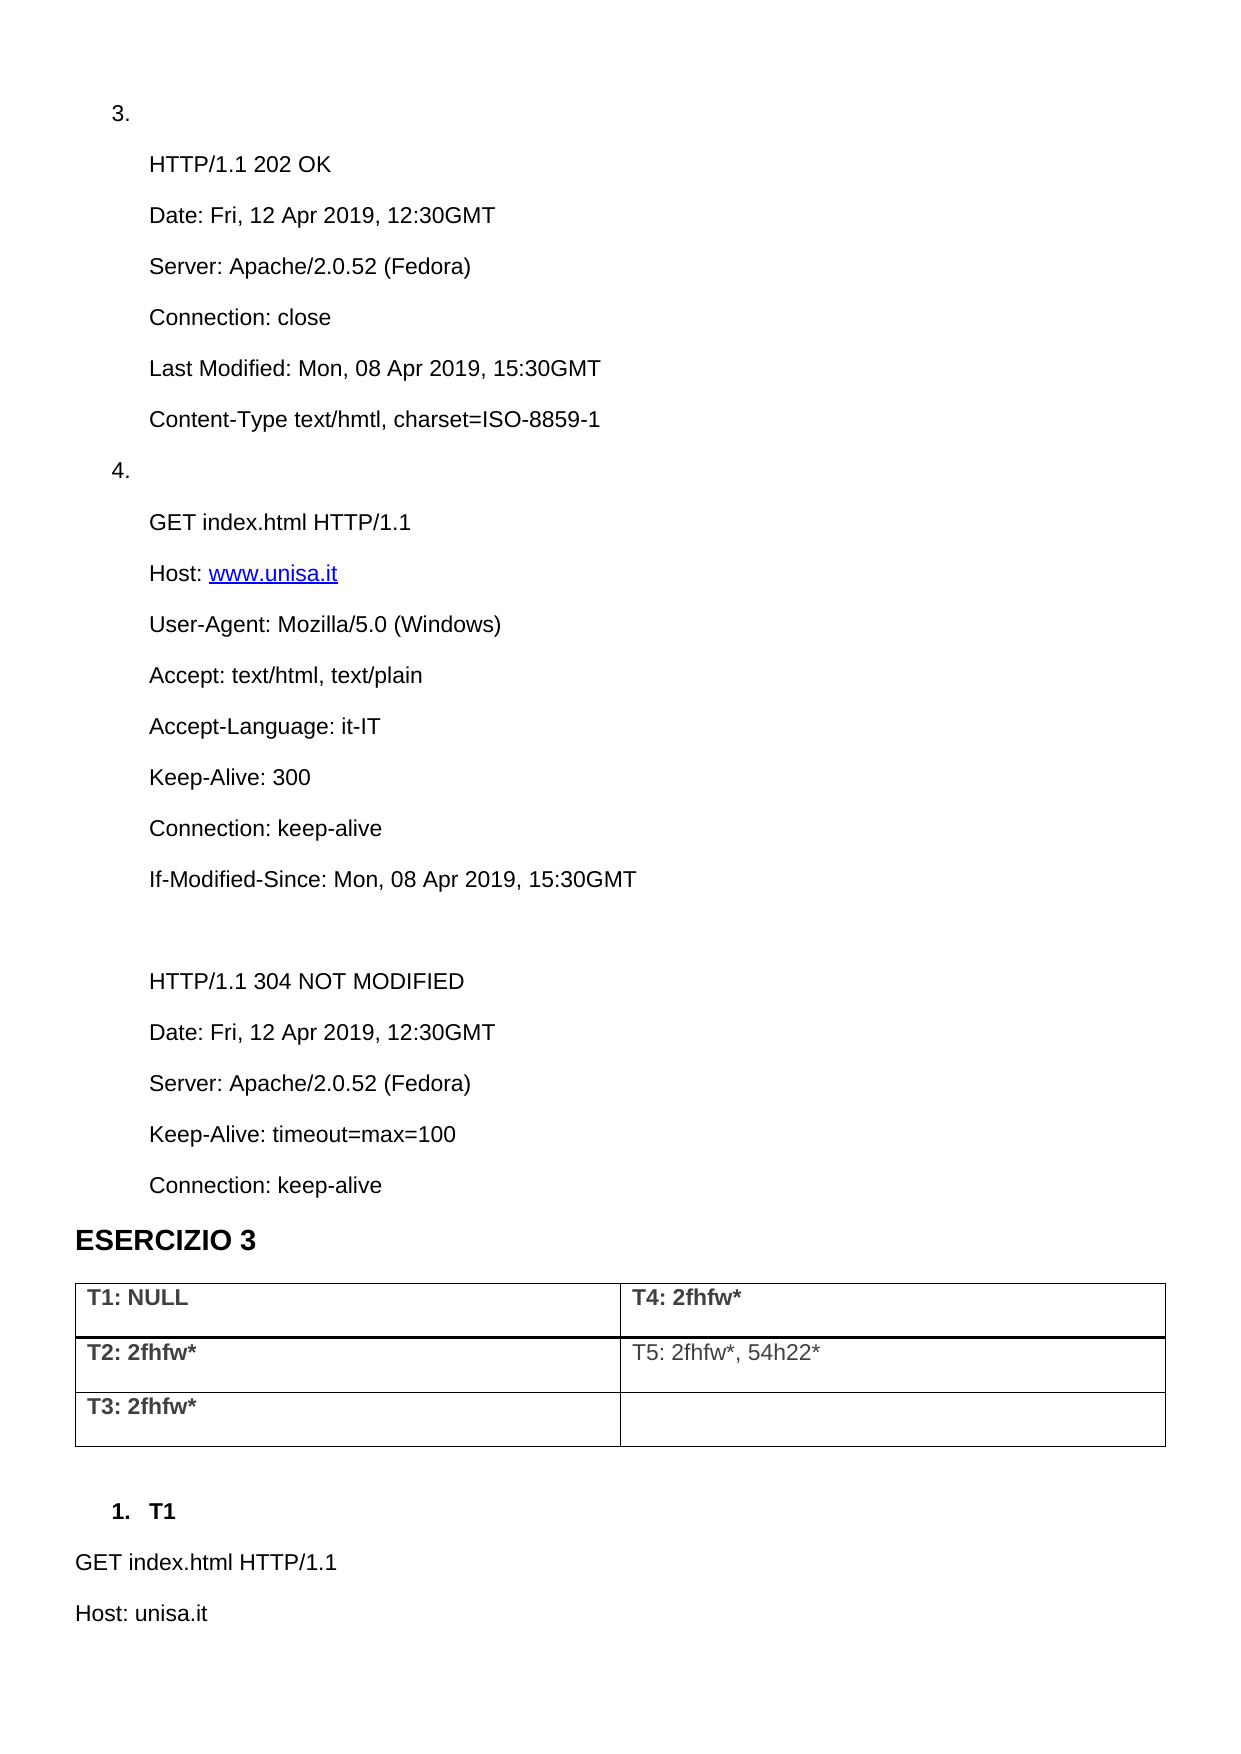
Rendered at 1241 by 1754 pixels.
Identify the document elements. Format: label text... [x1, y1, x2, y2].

table_cell T3: 2fhfw* [76, 1393, 620, 1446]
text Host: www.unisa.it [149, 559, 1165, 586]
list T1 [111, 1498, 1165, 1524]
table_cell T2: 2fhfw* [76, 1339, 620, 1392]
text Last Modified: Mon, 08 Apr 2019, 15:30GMT [149, 355, 1165, 382]
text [149, 406, 1165, 433]
text GET index.html HTTP/1.1 [149, 508, 1165, 535]
text ESERCIZIO 3 [75, 1223, 1165, 1257]
text HTTP/1.1 202 OK [149, 151, 1165, 178]
text Server: Apache/2.0.52 (Fedora) [149, 253, 1165, 280]
text Date: Fri, 12 Apr 2019, 12:30GMT [149, 202, 1165, 229]
text If-Modified-Since: Mon, 08 Apr 2019, 15:30GMT [149, 866, 1165, 892]
text Keep-Alive: 300 [149, 764, 1165, 790]
text Connection: keep-alive [149, 815, 1165, 841]
text Accept: text/html, text/plain [149, 662, 1165, 688]
text Connection: keep-alive [149, 1172, 1165, 1198]
table_cell [621, 1393, 1165, 1446]
text Keep-Alive: timeout=max=100 [149, 1121, 1165, 1147]
text Host: unisa.it [75, 1600, 1165, 1626]
text Date: Fri, 12 Apr 2019, 12:30GMT [149, 1019, 1165, 1045]
text User-Agent: Mozilla/5.0 (Windows) [149, 611, 1165, 637]
table_header T1: NULL [76, 1284, 620, 1336]
text GET index.html HTTP/1.1 [75, 1549, 1165, 1575]
table_cell T5: 2fhfw*, 54h22* [621, 1339, 1165, 1392]
text Connection: close [149, 304, 1165, 331]
text Accept-Language: it-IT [149, 713, 1165, 739]
text Server: Apache/2.0.52 (Fedora) [149, 1070, 1165, 1096]
text HTTP/1.1 304 NOT MODIFIED [149, 968, 1165, 994]
table_header T4: 2fhfw* [621, 1284, 1165, 1336]
